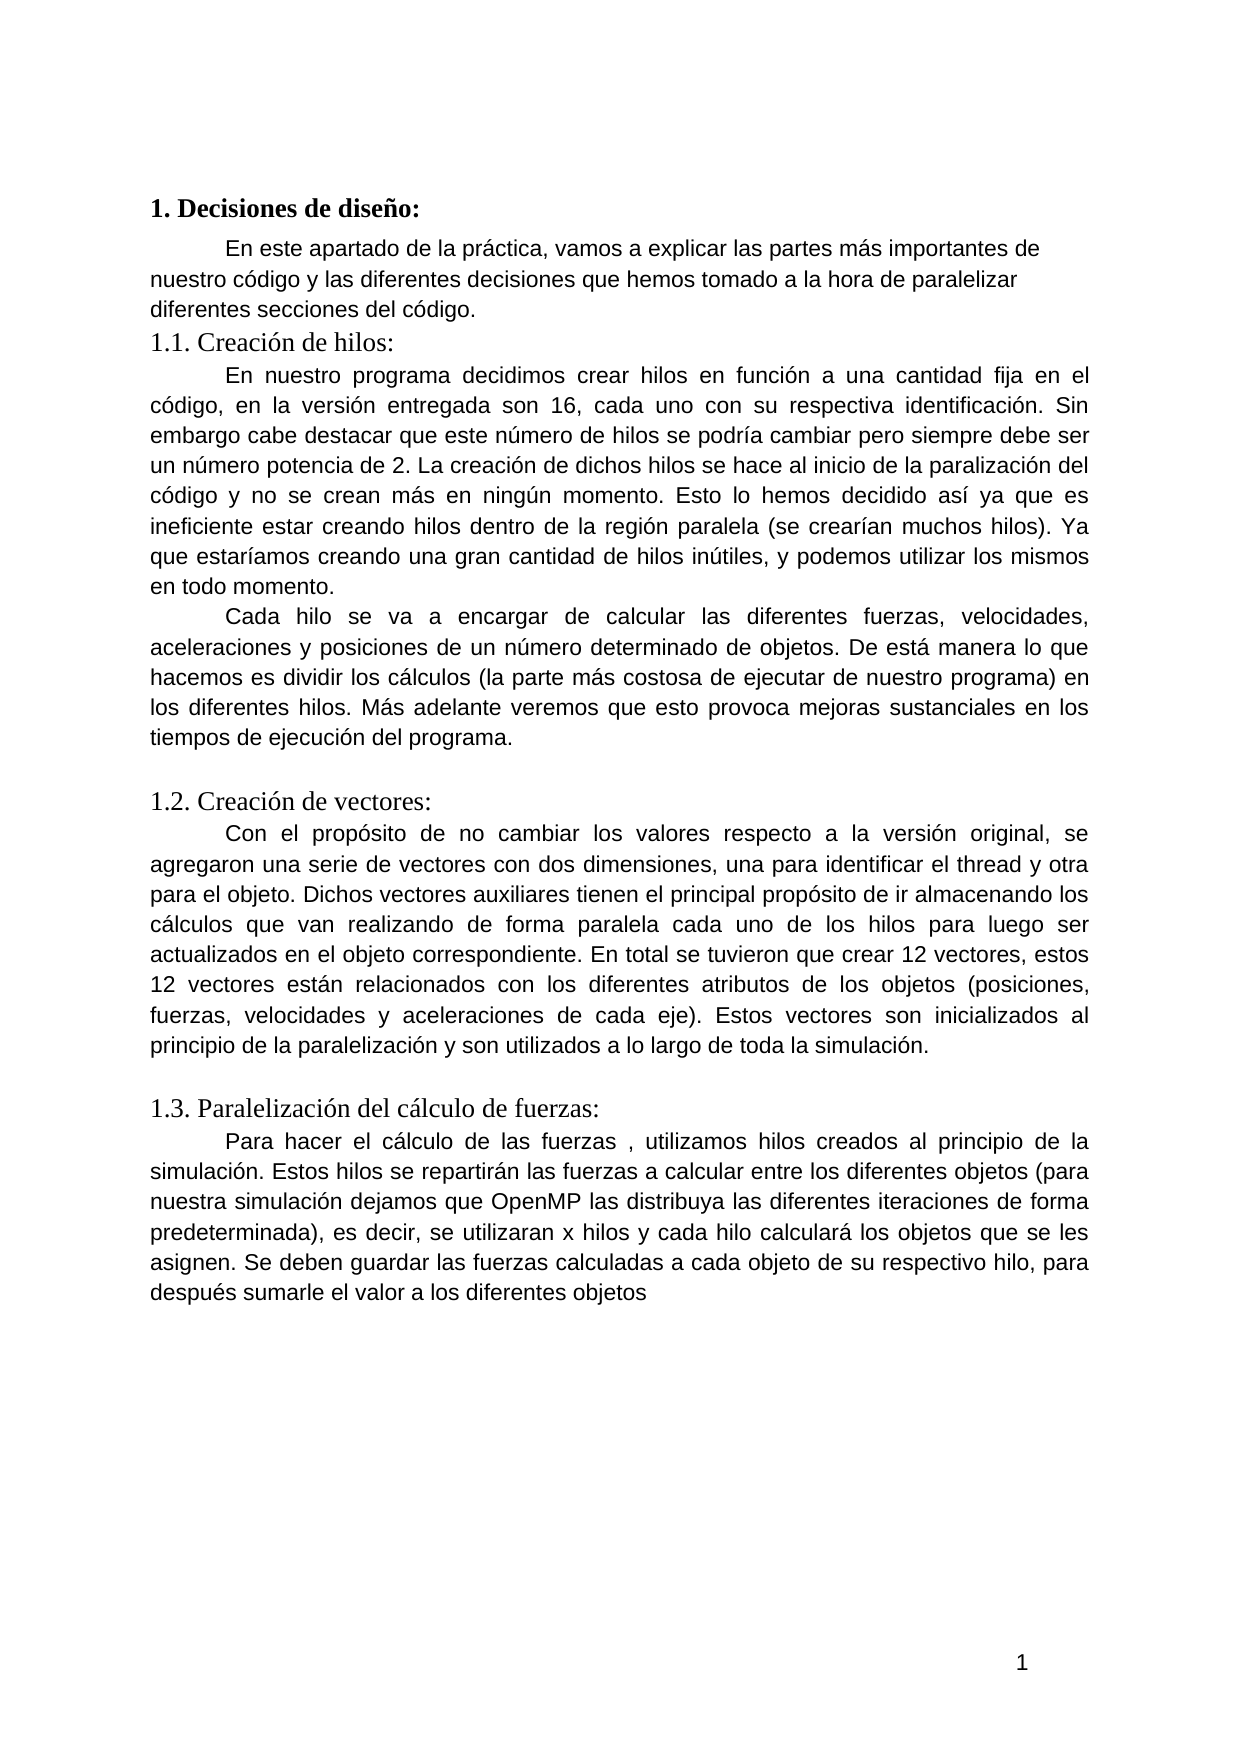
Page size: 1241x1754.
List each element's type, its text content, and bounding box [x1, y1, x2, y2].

subtitle 1. Decisiones de diseño: [150, 192, 1090, 223]
text Para hacer el cálculo de las fuerzas , utilizamos hilos creados al principio de la simulación. Estos hilos se repartirán las fuerzas a calcular entre los diferentes objetos (para nuestra simulación dejamos que OpenMP las distribuya las diferentes iteraciones de forma predeterminada), es decir, se utilizaran x hilos y cada hilo calculará los objetos que se les asignen. Se deben guardar las fuerzas calculadas a cada objeto de su respectivo hilo, para después sumarle el valor a los diferentes objetos [150, 1128, 1090, 1305]
text Cada hilo se va a encargar de calcular las diferentes fuerzas, velocidades, aceleraciones y posiciones de un número determinado de objetos. De está manera lo que hacemos es dividir los cálculos (la parte más costosa de ejecutar de nuestro programa) en los diferentes hilos. Más adelante veremos que esto provoca mejoras sustanciales en los tiempos de ejecución del programa. [150, 603, 1090, 751]
subtitle 1.3. Paralelización del cálculo de fuerzas: [150, 1092, 1090, 1123]
subtitle 1.1. Creación de hilos: [150, 326, 1090, 357]
text Con el propósito de no cambiar los valores respecto a la versión original, se agregaron una serie de vectores con dos dimensiones, una para identificar el thread y otra para el objeto. Dichos vectores auxiliares tienen el principal propósito de ir almacenando los cálculos que van realizando de forma paralela cada uno de los hilos para luego ser actualizados en el objeto correspondiente. En total se tuvieron que crear 12 vectores, estos 12 vectores están relacionados con los diferentes atributos de los objetos (posiciones, fuerzas, velocidades y aceleraciones de cada eje). Estos vectores son inicializados al principio de la paralelización y son utilizados a lo largo de toda la simulación. [150, 820, 1090, 1058]
text En este apartado de la práctica, vamos a explicar las partes más importantes de nuestro código y las diferentes decisiones que hemos tomado a la hora de paralelizar diferentes secciones del código. [150, 235, 1090, 322]
text En nuestro programa decidimos crear hilos en función a una cantidad fija en el código, en la versión entregada son 16, cada uno con su respectiva identificación. Sin embargo cabe destacar que este número de hilos se podría cambiar pero siempre debe ser un número potencia de 2. La creación de dichos hilos se hace al inicio de la paralización del código y no se crean más en ningún momento. Esto lo hemos decidido así ya que es ineficiente estar creando hilos dentro de la región paralela (se crearían muchos hilos). Ya que estaríamos creando una gran cantidad de hilos inútiles, y podemos utilizar los mismos en todo momento. [150, 362, 1090, 599]
subtitle 1.2. Creación de vectores: [150, 784, 1090, 816]
